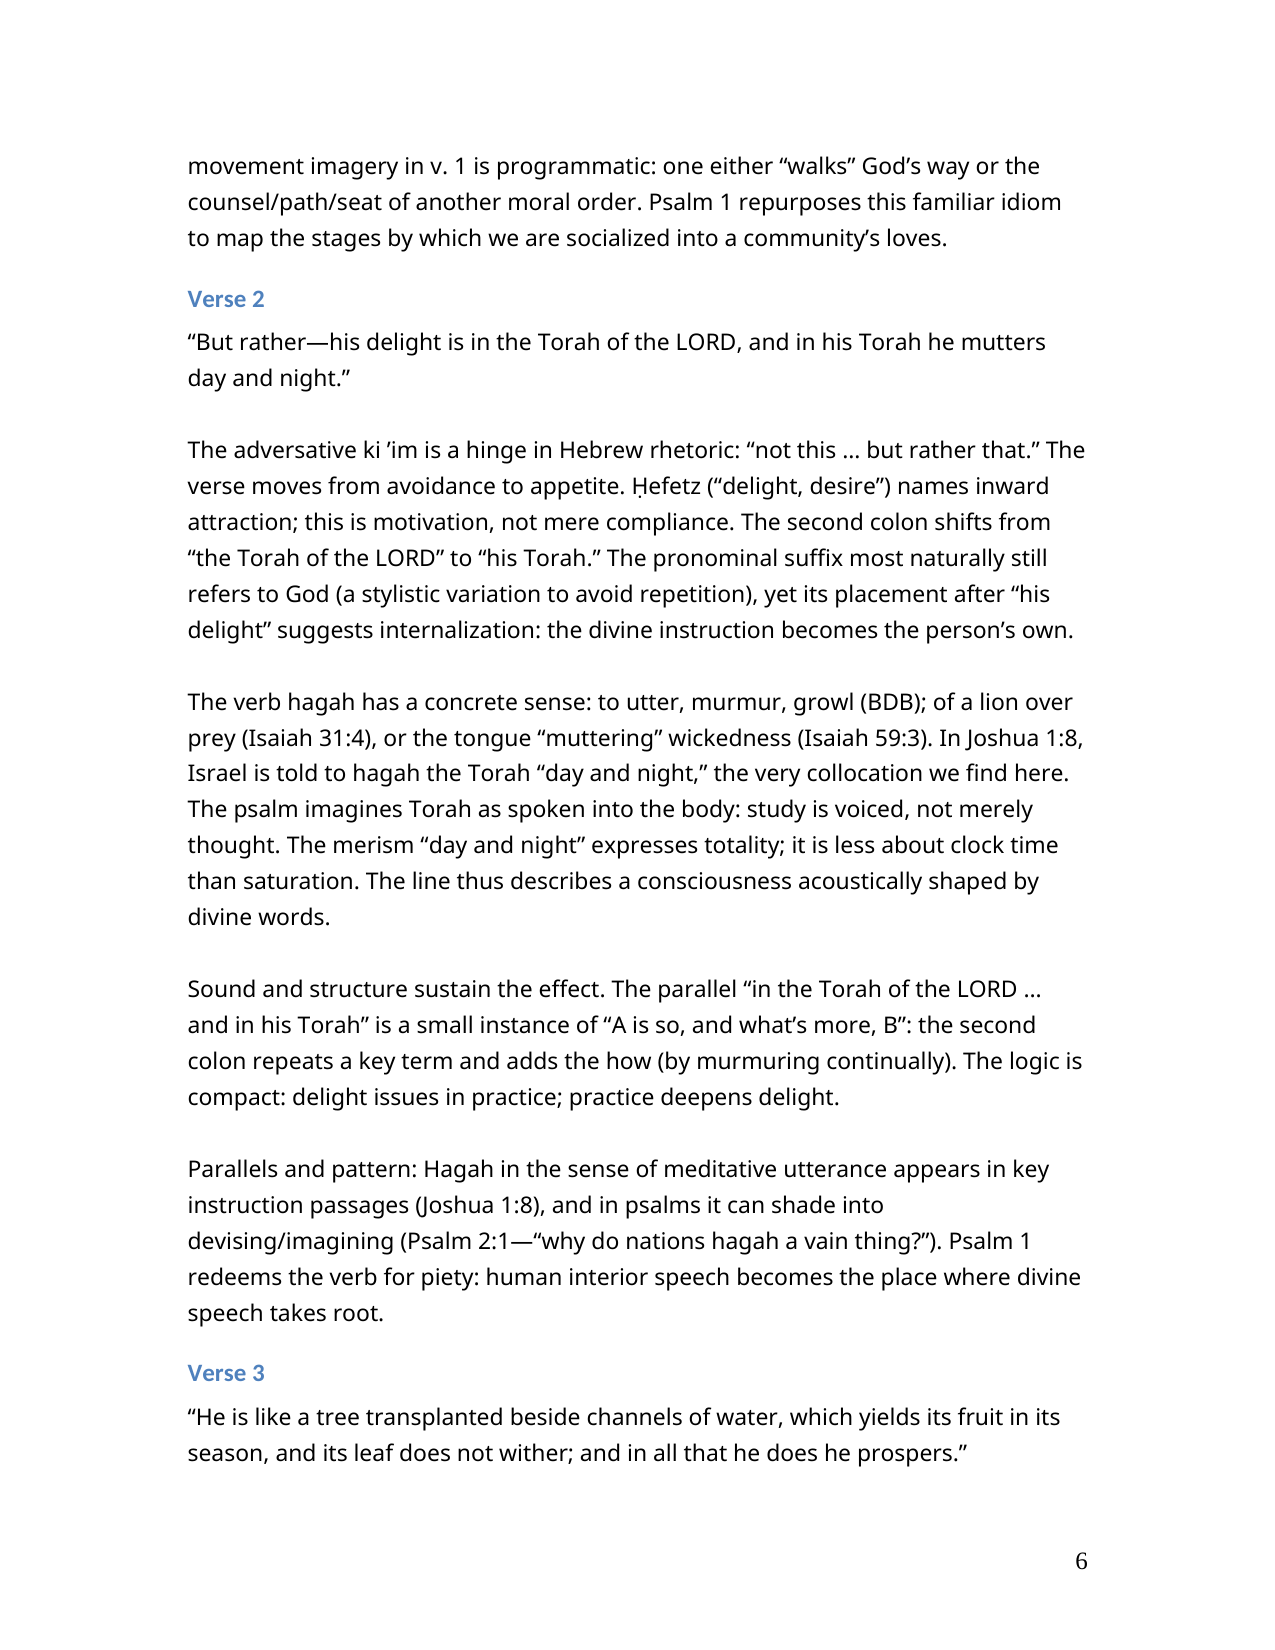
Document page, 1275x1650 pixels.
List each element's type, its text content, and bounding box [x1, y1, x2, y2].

subtitle Verse 2 [187, 283, 1087, 313]
subtitle Verse 3 [187, 1357, 1087, 1388]
text “But rather—his delight is in the Torah of the LORD, and in his Torah he mutters day and night.” The adversative ki ’im is a hinge in Hebrew rhetoric: “not this … but rather that.” The verse moves from avoidance to appetite. Ḥefetz (“delight, desire”) names inward attraction; this is motivation, not mere compliance. The second colon shifts from “the Torah of the LORD” to “his Torah.” The pronominal suffix most naturally still refers to God (a stylistic variation to avoid repetition), yet its placement after “his delight” suggests internalization: the divine instruction becomes the person’s own. The verb hagah has a concrete sense: to utter, murmur, growl (BDB); of a lion over prey (Isaiah 31:4), or the tongue “muttering” wickedness (Isaiah 59:3). In Joshua 1:8, Israel is told to hagah the Torah “day and night,” the very collocation we find here. The psalm imagines Torah as spoken into the body: study is voiced, not merely thought. The merism “day and night” expresses totality; it is less about clock time than saturation. The line thus describes a consciousness acoustically shaped by divine words. Sound and structure sustain the effect. The parallel “in the Torah of the LORD … and in his Torah” is a small instance of “A is so, and what’s more, B”: the second colon repeats a key term and adds the how (by murmuring continually). The logic is compact: delight issues in practice; practice deepens delight. Parallels and pattern: Hagah in the sense of meditative utterance appears in key instruction passages (Joshua 1:8), and in psalms it can shade into devising/imagining (Psalm 2:1—“why do nations hagah a vain thing?”). Psalm 1 redeems the verb for piety: human interior speech becomes the place where divine speech takes root. [187, 326, 1087, 1328]
